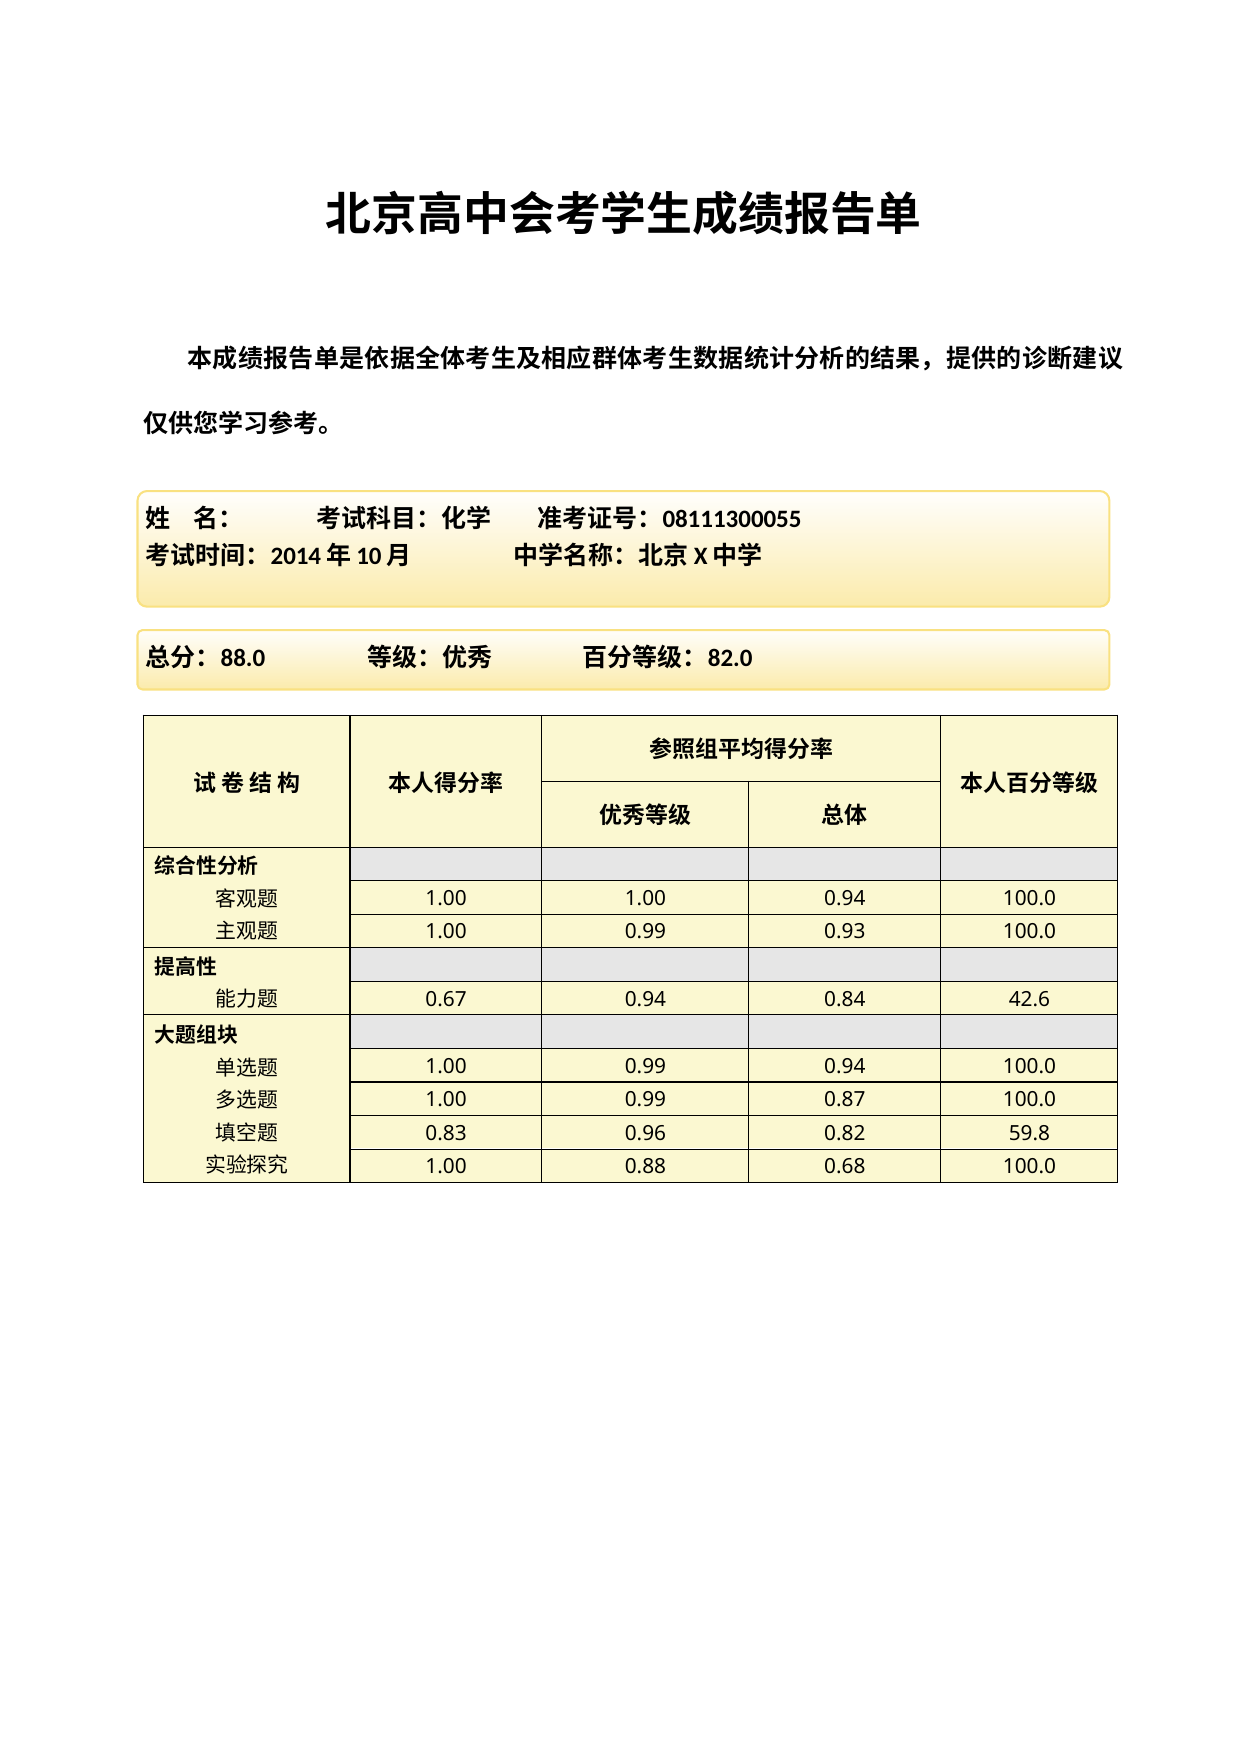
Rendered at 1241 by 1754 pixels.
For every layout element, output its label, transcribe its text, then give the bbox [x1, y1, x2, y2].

table_cell 0.96 [542, 1116, 748, 1148]
table_header 试 卷 结 构 [144, 716, 349, 847]
table_cell 100.0 [941, 1150, 1117, 1182]
table_cell [749, 1015, 940, 1048]
table_cell 0.94 [749, 1049, 940, 1081]
text 本成绩报告单是依据全体考生及相应群体考生数据统计分析的结果，提供的诊断建议仅供您学习参考。 [143, 324, 1125, 454]
table_cell [542, 948, 748, 981]
table_header 本人百分等级 [941, 716, 1117, 847]
table_cell 优秀等级 [542, 782, 748, 847]
table_cell 100.0 [941, 915, 1117, 947]
table_cell 0.99 [542, 1049, 748, 1081]
table_cell 1.00 [542, 881, 748, 914]
table_cell [749, 948, 940, 981]
table_cell 0.88 [542, 1150, 748, 1182]
table_cell 0.94 [749, 881, 940, 914]
text 北京高中会考学生成绩报告单 [187, 162, 1125, 259]
table_cell 42.6 [941, 982, 1117, 1014]
table_cell 59.8 [941, 1116, 1117, 1148]
table_cell 总体 [749, 782, 940, 847]
table_cell 1.00 [351, 881, 541, 914]
table_header 参照组平均得分率 [542, 716, 940, 781]
table_cell [542, 848, 748, 880]
table_cell [542, 1015, 748, 1048]
table_cell [941, 948, 1117, 981]
table_cell 1.00 [351, 1150, 541, 1182]
table_cell [749, 848, 940, 880]
table_cell 0.87 [749, 1083, 940, 1115]
table_cell 0.93 [749, 915, 940, 947]
table_cell 1.00 [351, 1083, 541, 1115]
table_cell 0.84 [749, 982, 940, 1014]
table_cell 0.83 [351, 1116, 541, 1148]
table_cell 100.0 [941, 1083, 1117, 1115]
table_cell [351, 848, 541, 880]
table_cell [941, 1015, 1117, 1048]
table_header 本人得分率 [351, 716, 541, 847]
table_cell 0.82 [749, 1116, 940, 1148]
table_cell 大题组块 单选题 多选题 填空题 实验探究 [144, 1015, 349, 1182]
table_cell 0.68 [749, 1150, 940, 1182]
table_cell 0.94 [542, 982, 748, 1014]
table_cell 100.0 [941, 1049, 1117, 1081]
table_cell 综合性分析 客观题 主观题 [144, 848, 349, 947]
table_cell 1.00 [351, 915, 541, 947]
table_cell [941, 848, 1117, 880]
table_cell 0.99 [542, 1083, 748, 1115]
table_cell 提高性 能力题 [144, 948, 349, 1014]
table_cell 0.99 [542, 915, 748, 947]
table_cell [351, 948, 541, 981]
table_cell [351, 1015, 541, 1048]
table_cell 1.00 [351, 1049, 541, 1081]
table_cell 100.0 [941, 881, 1117, 914]
table_cell 0.67 [351, 982, 541, 1014]
